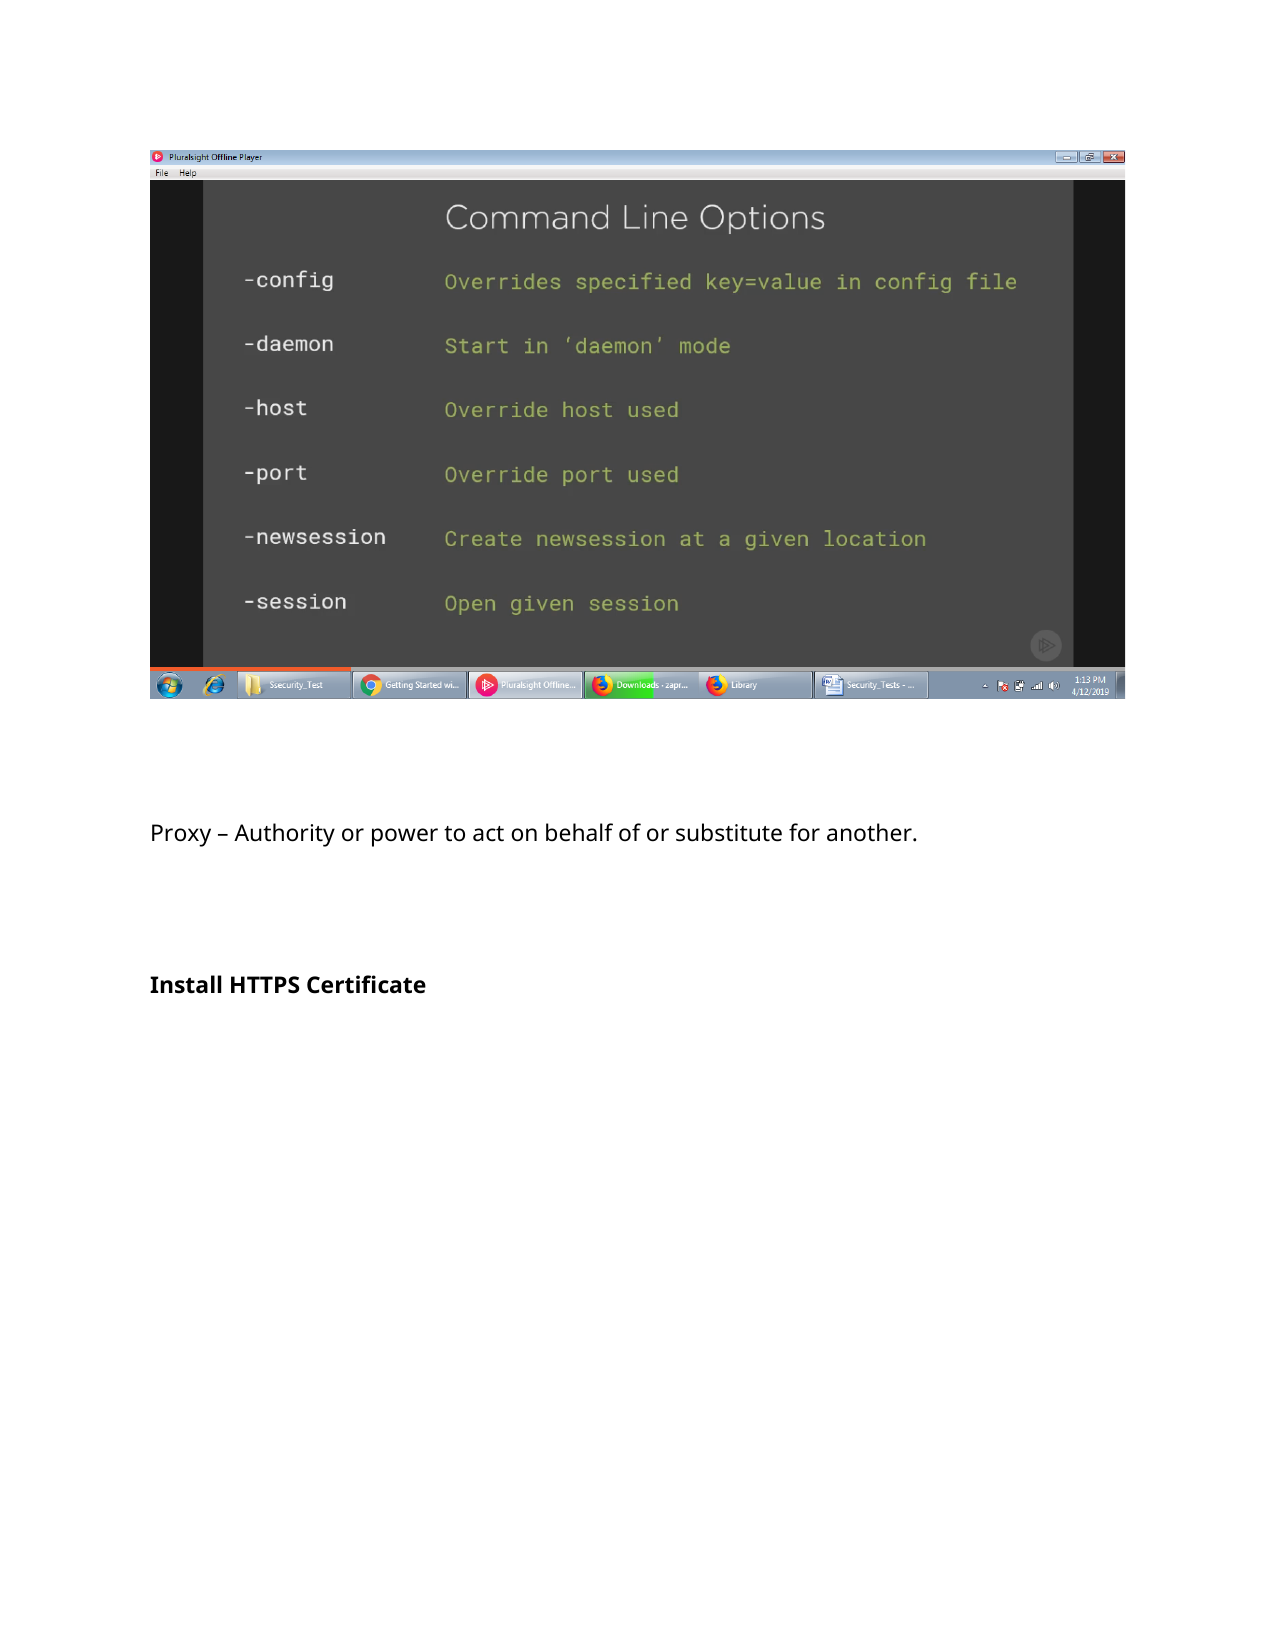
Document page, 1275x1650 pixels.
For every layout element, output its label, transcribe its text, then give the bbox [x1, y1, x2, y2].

picture [150, 150, 1125, 699]
text Proxy – Authority or power to act on behalf of or substitute for another. [150, 817, 1125, 848]
text Install HTTPS Certificate [150, 969, 1125, 1001]
